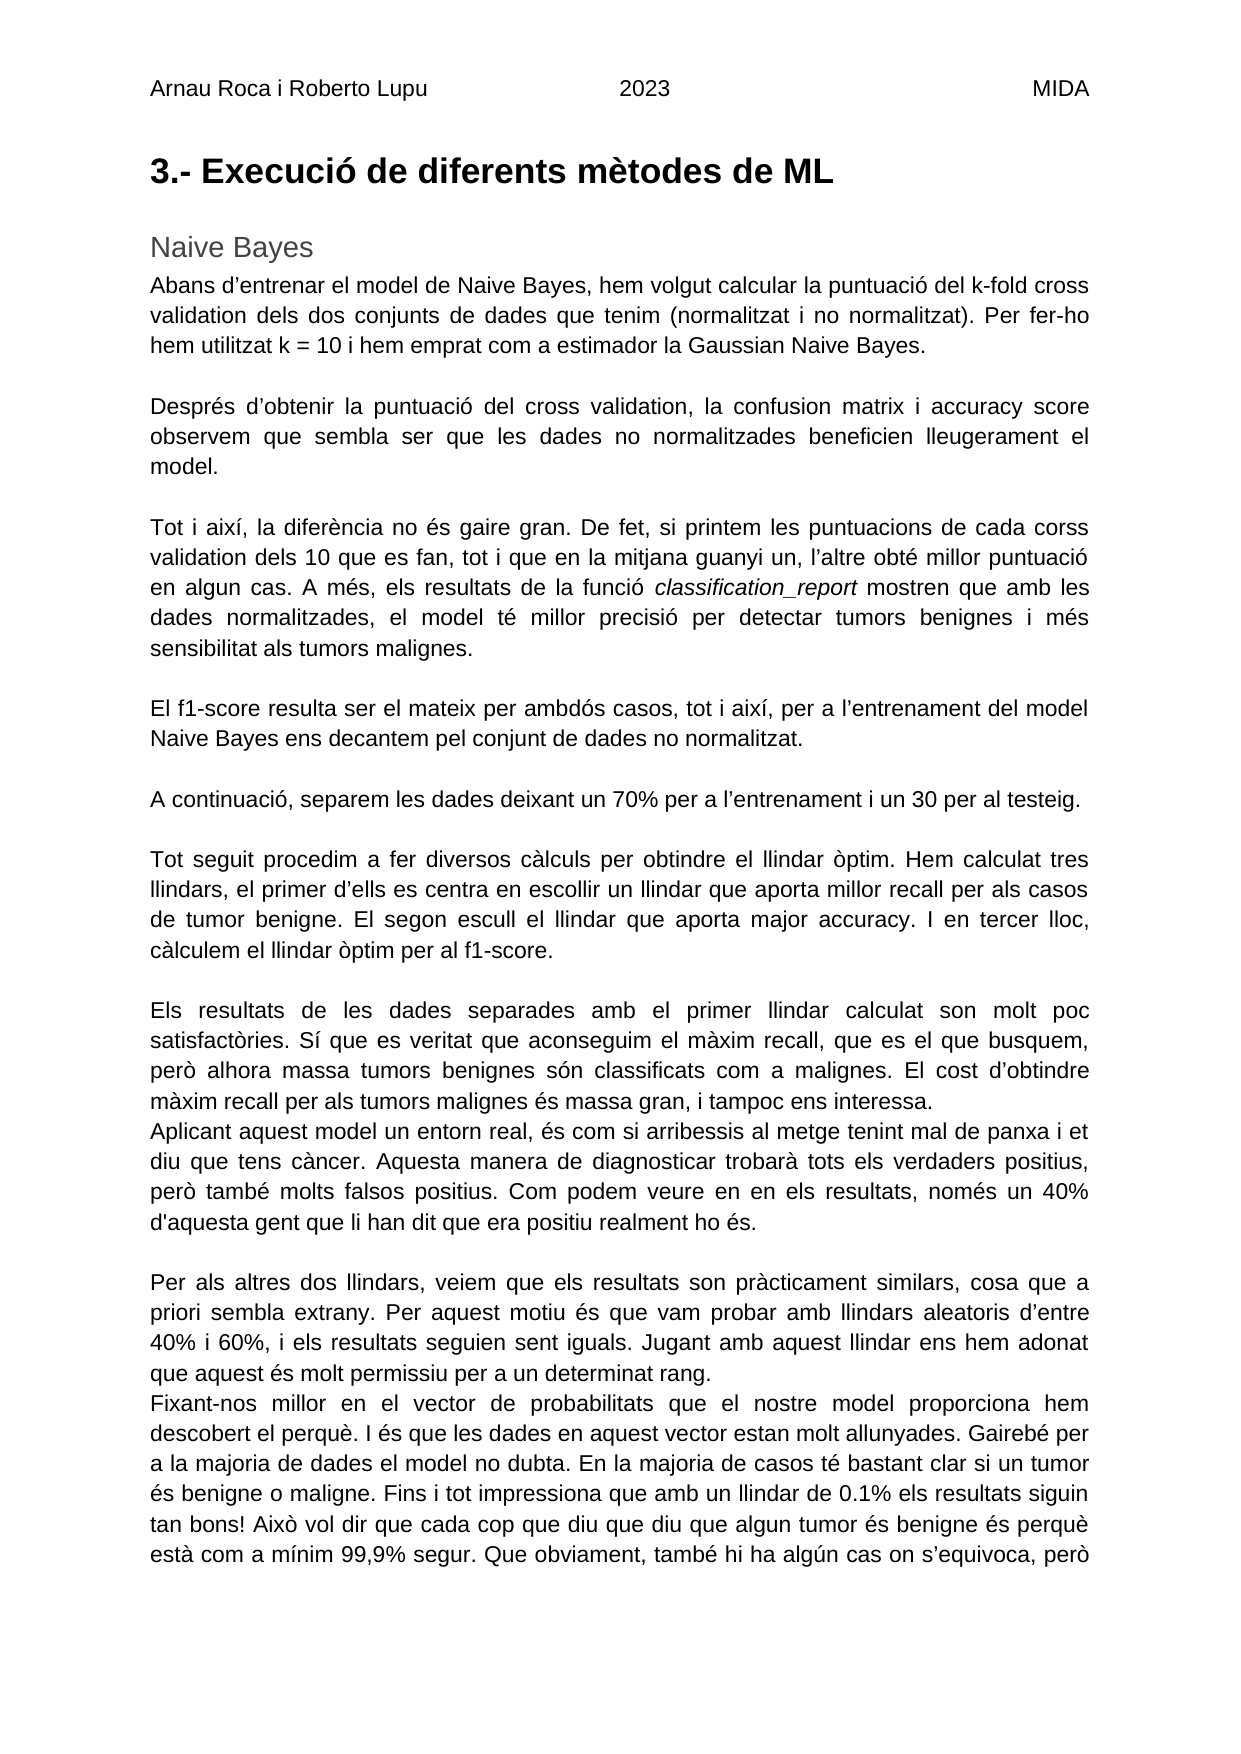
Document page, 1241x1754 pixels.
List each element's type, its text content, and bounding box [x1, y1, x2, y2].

text Tot seguit procedim a fer diversos càlculs per obtindre el llindar òptim. Hem calculat tres llindars, el primer d’ells es centra en escollir un llindar que aporta millor recall per als casos de tumor benigne. El segon escull el llindar que aporta major accuracy. I en tercer lloc, càlculem el llindar òptim per al f1-score. [150, 846, 1090, 963]
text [150, 1390, 1090, 1567]
text Després d’obtenir la puntuació del cross validation, la confusion matrix i accuracy score observem que sembla ser que les dades no normalitzades beneficien lleugerament el model. [150, 393, 1090, 479]
subtitle 3.- Execució de diferents mètodes de ML [150, 150, 1090, 191]
subtitle Naive Bayes [150, 230, 1090, 264]
text Aplicant aquest model un entorn real, és com si arribessis al metge tenint mal de panxa i et diu que tens càncer. Aquesta manera de diagnosticar trobarà tots els verdaders positius, però també molts falsos positius. Com podem veure en en els resultats, només un 40% d'aquesta gent que li han dit que era positiu realment ho és. [150, 1118, 1090, 1235]
text Els resultats de les dades separades amb el primer llindar calculat son molt poc satisfactòries. Sí que es veritat que aconseguim el màxim recall, que es el que busquem, però alhora massa tumors benignes són classificats com a malignes. El cost d’obtindre màxim recall per als tumors malignes és massa gran, i tampoc ens interessa. [150, 997, 1090, 1114]
text Per als altres dos llindars, veiem que els resultats son pràcticament similars, cosa que a priori sembla extrany. Per aquest motiu és que vam probar amb llindars aleatoris d’entre 40% i 60%, i els resultats seguien sent iguals. Jugant amb aquest llindar ens hem adonat que aquest és molt permissiu per a un determinat rang. [150, 1269, 1090, 1386]
text A continuació, separem les dades deixant un 70% per a l’entrenament i un 30 per al testeig. [150, 786, 1090, 812]
text Tot i així, la diferència no és gaire gran. De fet, si printem les puntuacions de cada corss validation dels 10 que es fan, tot i que en la mitjana guanyi un, l’altre obté millor puntuació en algun cas. A més, els resultats de la funció classification_report mostren que amb les dades normalitzades, el model té millor precisió per detectar tumors benignes i més sensibilitat als tumors malignes. [150, 514, 1090, 661]
text Abans d’entrenar el model de Naive Bayes, hem volgut calcular la puntuació del k-fold cross validation dels dos conjunts de dades que tenim (normalitzat i no normalitzat). Per fer-ho hem utilitzat k = 10 i hem emprat com a estimador la Gaussian Naive Bayes. [150, 272, 1090, 359]
text El f1-score resulta ser el mateix per ambdós casos, tot i així, per a l’entrenament del model Naive Bayes ens decantem pel conjunt de dades no normalitzat. [150, 695, 1090, 751]
